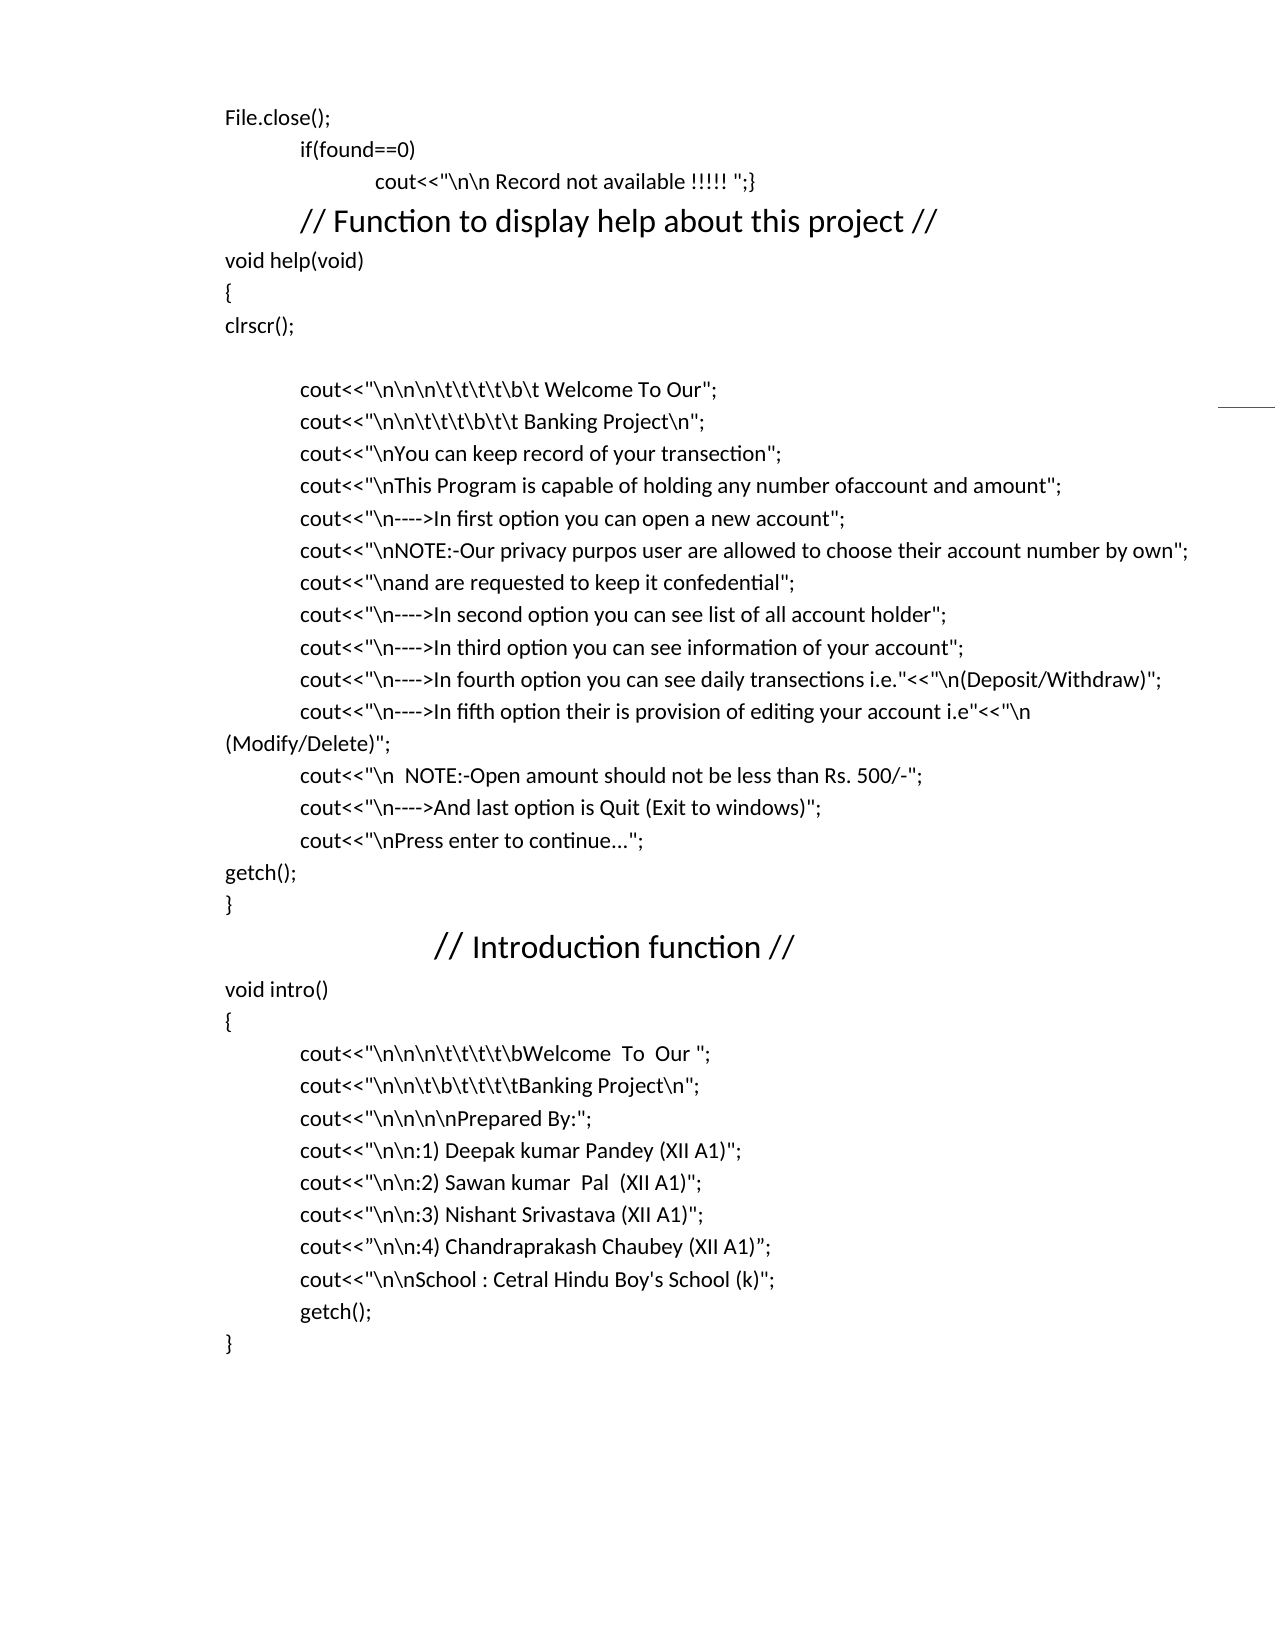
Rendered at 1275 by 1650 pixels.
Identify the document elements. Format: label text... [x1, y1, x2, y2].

text cout<<"\n\n Record not available !!!!! ";} [225, 167, 1200, 195]
text cout<<"\n\n\n\t\t\t\t\bWelcome To Our "; [225, 1039, 1200, 1067]
text { [225, 278, 1200, 307]
text cout<<"\nNOTE:-Our privacy purpos user are allowed to choose their account number by own"; [225, 536, 1200, 564]
text getch(); [225, 858, 1200, 886]
text clrscr(); [225, 311, 1200, 339]
text cout<<"\n---->In third option you can see information of your account"; [225, 633, 1200, 661]
text cout<<"\n---->In second option you can see list of all account holder"; [225, 600, 1200, 628]
text cout<<"\n\nSchool : Cetral Hindu Boy's School (k)"; [225, 1265, 1200, 1293]
text cout<<"\nYou can keep record of your transection"; [225, 439, 1200, 467]
text } [225, 1329, 1200, 1357]
text // Function to display help about this project // [225, 199, 1200, 240]
text cout<<"\n\n:2) Sawan kumar Pal (XII A1)"; [225, 1168, 1200, 1196]
text cout<<"\nand are requested to keep it confedential"; [225, 568, 1200, 596]
text cout<<"\n\n\t\b\t\t\t\tBanking Project\n"; [225, 1072, 1200, 1099]
text void help(void) [225, 246, 1200, 274]
text cout<<"\n---->In fourth option you can see daily transections i.e."<<"\n(Deposit/Withdraw)"; [225, 665, 1200, 693]
text cout<<"\nPress enter to continue..."; [225, 826, 1200, 854]
text File.close(); [225, 103, 1200, 131]
text cout<<"\n---->In first option you can open a new account"; [225, 504, 1200, 532]
text cout<<"\nThis Program is capable of holding any number ofaccount and amount"; [225, 472, 1200, 500]
text { [225, 1007, 1200, 1035]
text void intro() [225, 975, 1200, 1003]
text cout<<"\n---->And last option is Quit (Exit to windows)"; [225, 793, 1200, 822]
text cout<<"\n\n:3) Nishant Srivastava (XII A1)"; [225, 1200, 1200, 1228]
text } [225, 890, 1200, 918]
text cout<<"\n\n\n\nPrepared By:"; [225, 1104, 1200, 1132]
text cout<<"\n---->In fifth option their is provision of editing your account i.e"<<"\n (Modify/Delete)"; [225, 697, 1200, 757]
text cout<<"\n\n\t\t\t\b\t\t Banking Project\n"; [225, 407, 1200, 435]
text cout<<"\n\n\n\t\t\t\t\b\t Welcome To Our"; [225, 375, 1200, 403]
text if(found==0) [225, 135, 1200, 163]
text cout<<"\n\n:1) Deepak kumar Pandey (XII A1)"; [225, 1136, 1200, 1164]
text cout<<"\n NOTE:-Open amount should not be less than Rs. 500/-"; [225, 761, 1200, 789]
text // Introduction function // [300, 922, 1200, 968]
text getch(); [225, 1297, 1200, 1325]
text cout<<”\n\n:4) Chandraprakash Chaubey (XII A1)”; [225, 1232, 1200, 1261]
